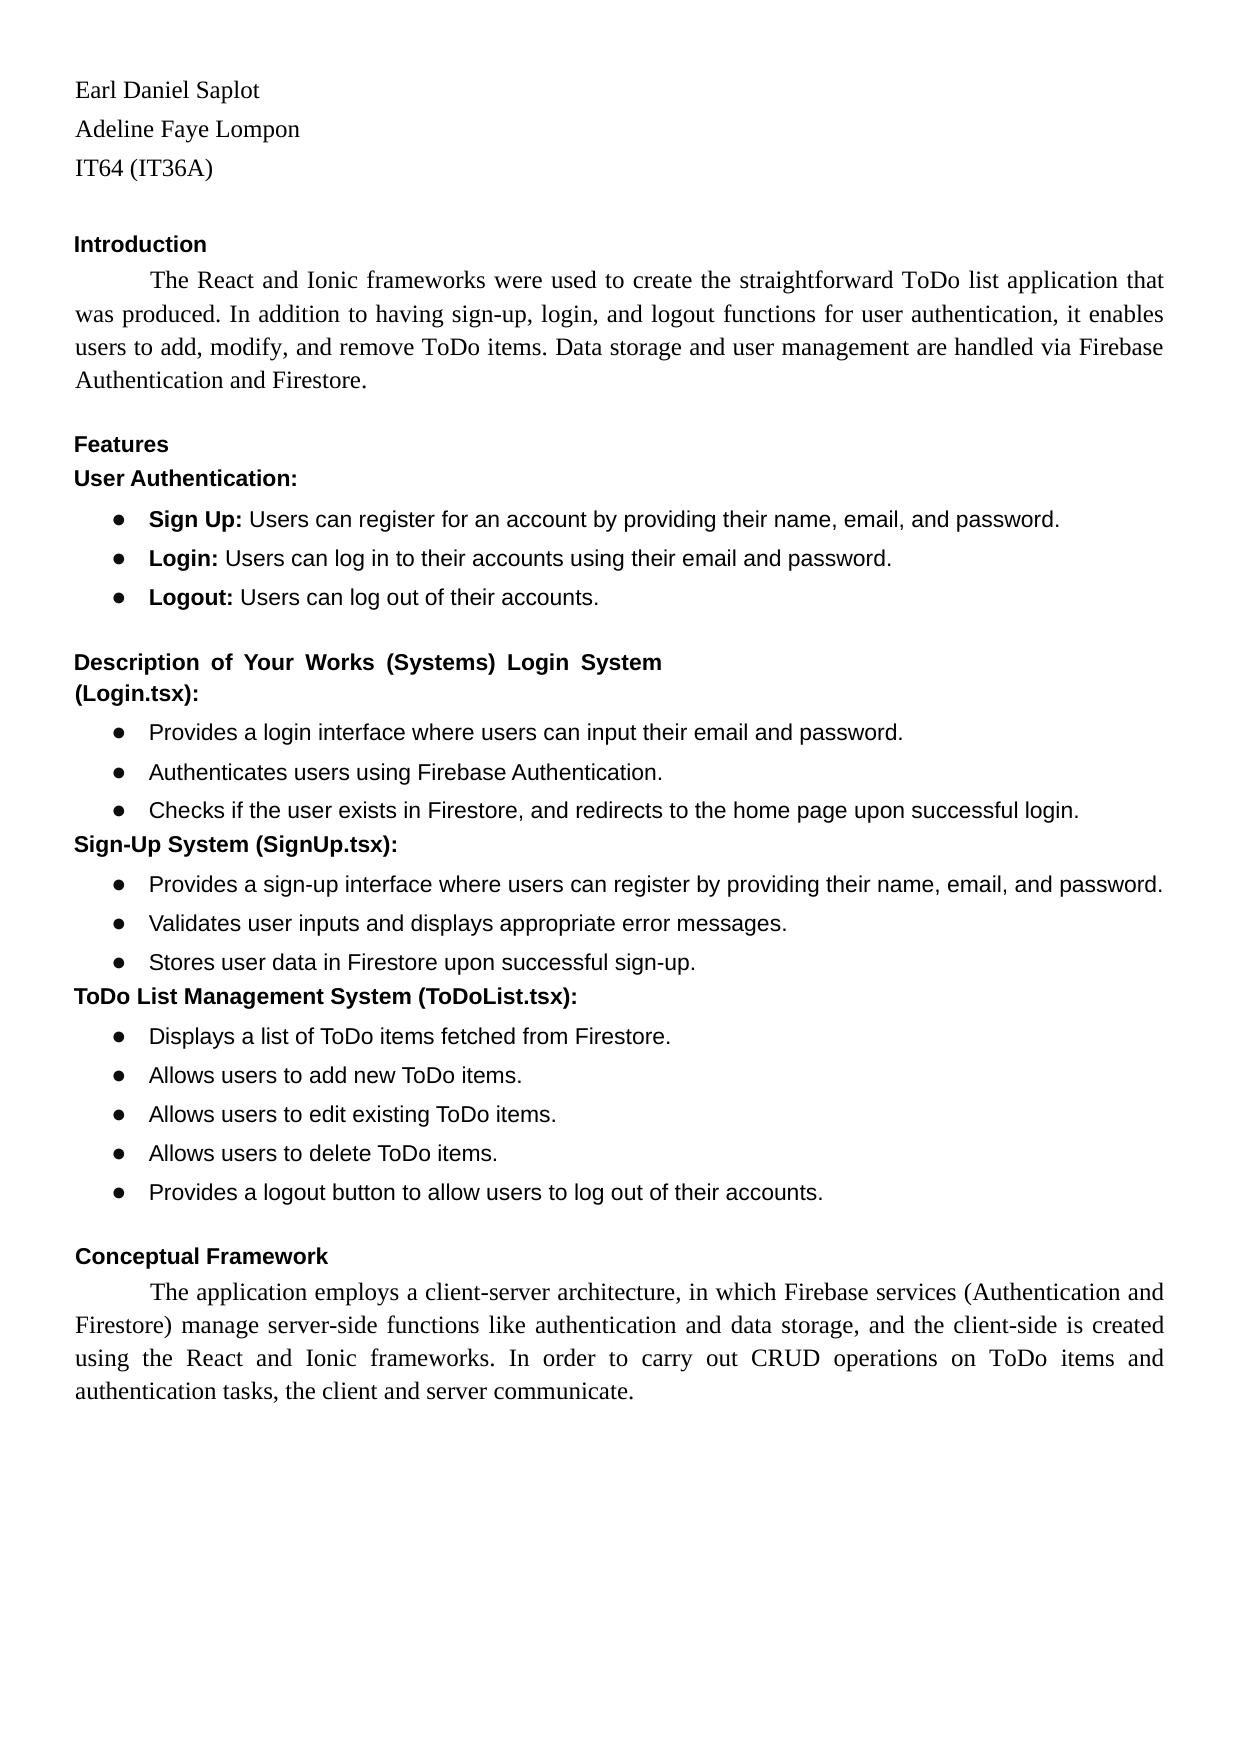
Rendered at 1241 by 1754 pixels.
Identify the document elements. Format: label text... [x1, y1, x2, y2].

text User Authentication: [73, 465, 1165, 492]
list Login: Users can log in to their accounts using their email and password. [111, 543, 1165, 571]
list Provides a sign-up interface where users can register by providing their name, email, and password. [111, 869, 1165, 898]
list Authenticates users using Firebase Authentication. [111, 756, 1165, 785]
text The application employs a client-server architecture, in which Firebase services (Authentication and Firestore) manage server-side functions like authentication and data storage, and the client-side is created using the React and Ionic frameworks. In order to carry out CRUD operations on ToDo items and authentication tasks, the client and server communicate. [75, 1277, 1165, 1405]
list Displays a list of ToDo items fetched from Firestore. [111, 1021, 1165, 1050]
text Features [73, 431, 1165, 457]
list Stores user data in Firestore upon successful sign-up. [111, 947, 1165, 976]
list Allows users to edit existing ToDo items. [111, 1099, 1165, 1128]
list Validates user inputs and displays appropriate error messages. [111, 908, 1165, 937]
list Sign Up: Users can register for an account by providing their name, email, and password. [111, 504, 1165, 532]
text Adeline Faye Lompon [75, 114, 1165, 143]
text Introduction [73, 231, 1165, 258]
text The React and Ionic frameworks were used to create the straightforward ToDo list application that was produced. In addition to having sign-up, login, and logout functions for user authentication, it enables users to add, modify, and remove ToDo items. Data storage and user management are handled via Firebase Authentication and Firestore. [75, 266, 1165, 393]
text Description of Your Works (Systems) Login System (Login.tsx): [73, 649, 663, 706]
text ToDo List Management System (ToDoList.tsx): [73, 983, 1165, 1009]
text Sign-Up System (SignUp.tsx): [73, 831, 1165, 857]
list Provides a logout button to allow users to log out of their accounts. [111, 1177, 1165, 1206]
text Earl Daniel Saplot [75, 75, 1165, 104]
list Checks if the user exists in Firestore, and redirects to the home page upon successful login. [111, 796, 1165, 824]
list Allows users to add new ToDo items. [111, 1060, 1165, 1089]
list Provides a login interface where users can input their email and password. [111, 717, 1165, 746]
text IT64 (IT36A) [75, 153, 1165, 182]
list Allows users to delete ToDo items. [111, 1138, 1165, 1167]
text Conceptual Framework [75, 1243, 1165, 1269]
list Logout: Users can log out of their accounts. [111, 582, 1165, 611]
